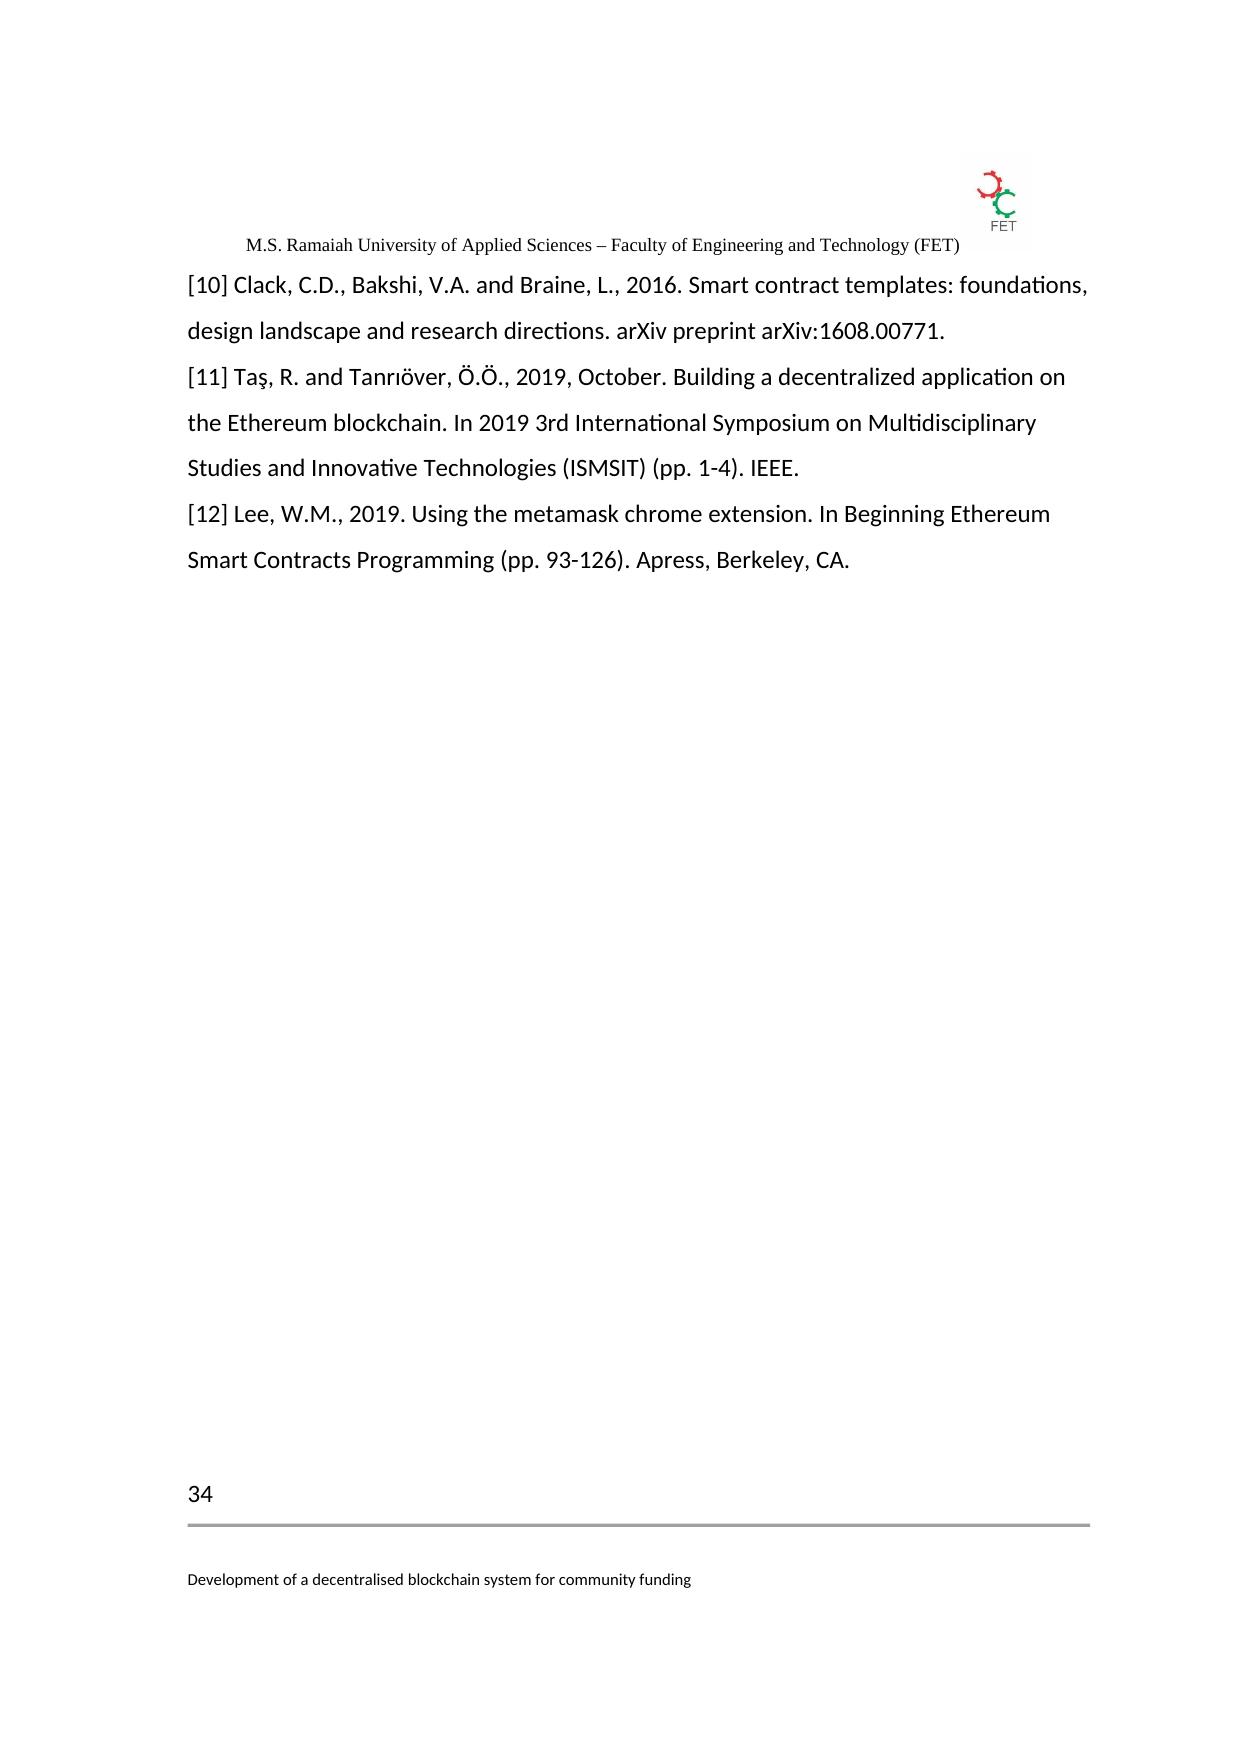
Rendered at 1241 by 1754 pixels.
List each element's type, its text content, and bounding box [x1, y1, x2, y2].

text [12] Lee, W.M., 2019. Using the metamask chrome extension. In Beginning Ethereum Smart Contracts Programming (pp. 93-126). Apress, Berkeley, CA. [187, 498, 1090, 574]
text [11] Taş, R. and Tanrıöver, Ö.Ö., 2019, October. Building a decentralized application on the Ethereum blockchain. In 2019 3rd International Symposium on Multidisciplinary Studies and Innovative Technologies (ISMSIT) (pp. 1-4). IEEE. [187, 361, 1090, 483]
picture [960, 150, 1033, 252]
text [10] Clack, C.D., Bakshi, V.A. and Braine, L., 2016. Smart contract templates: foundations, design landscape and research directions. arXiv preprint arXiv:1608.00771. [187, 270, 1090, 346]
